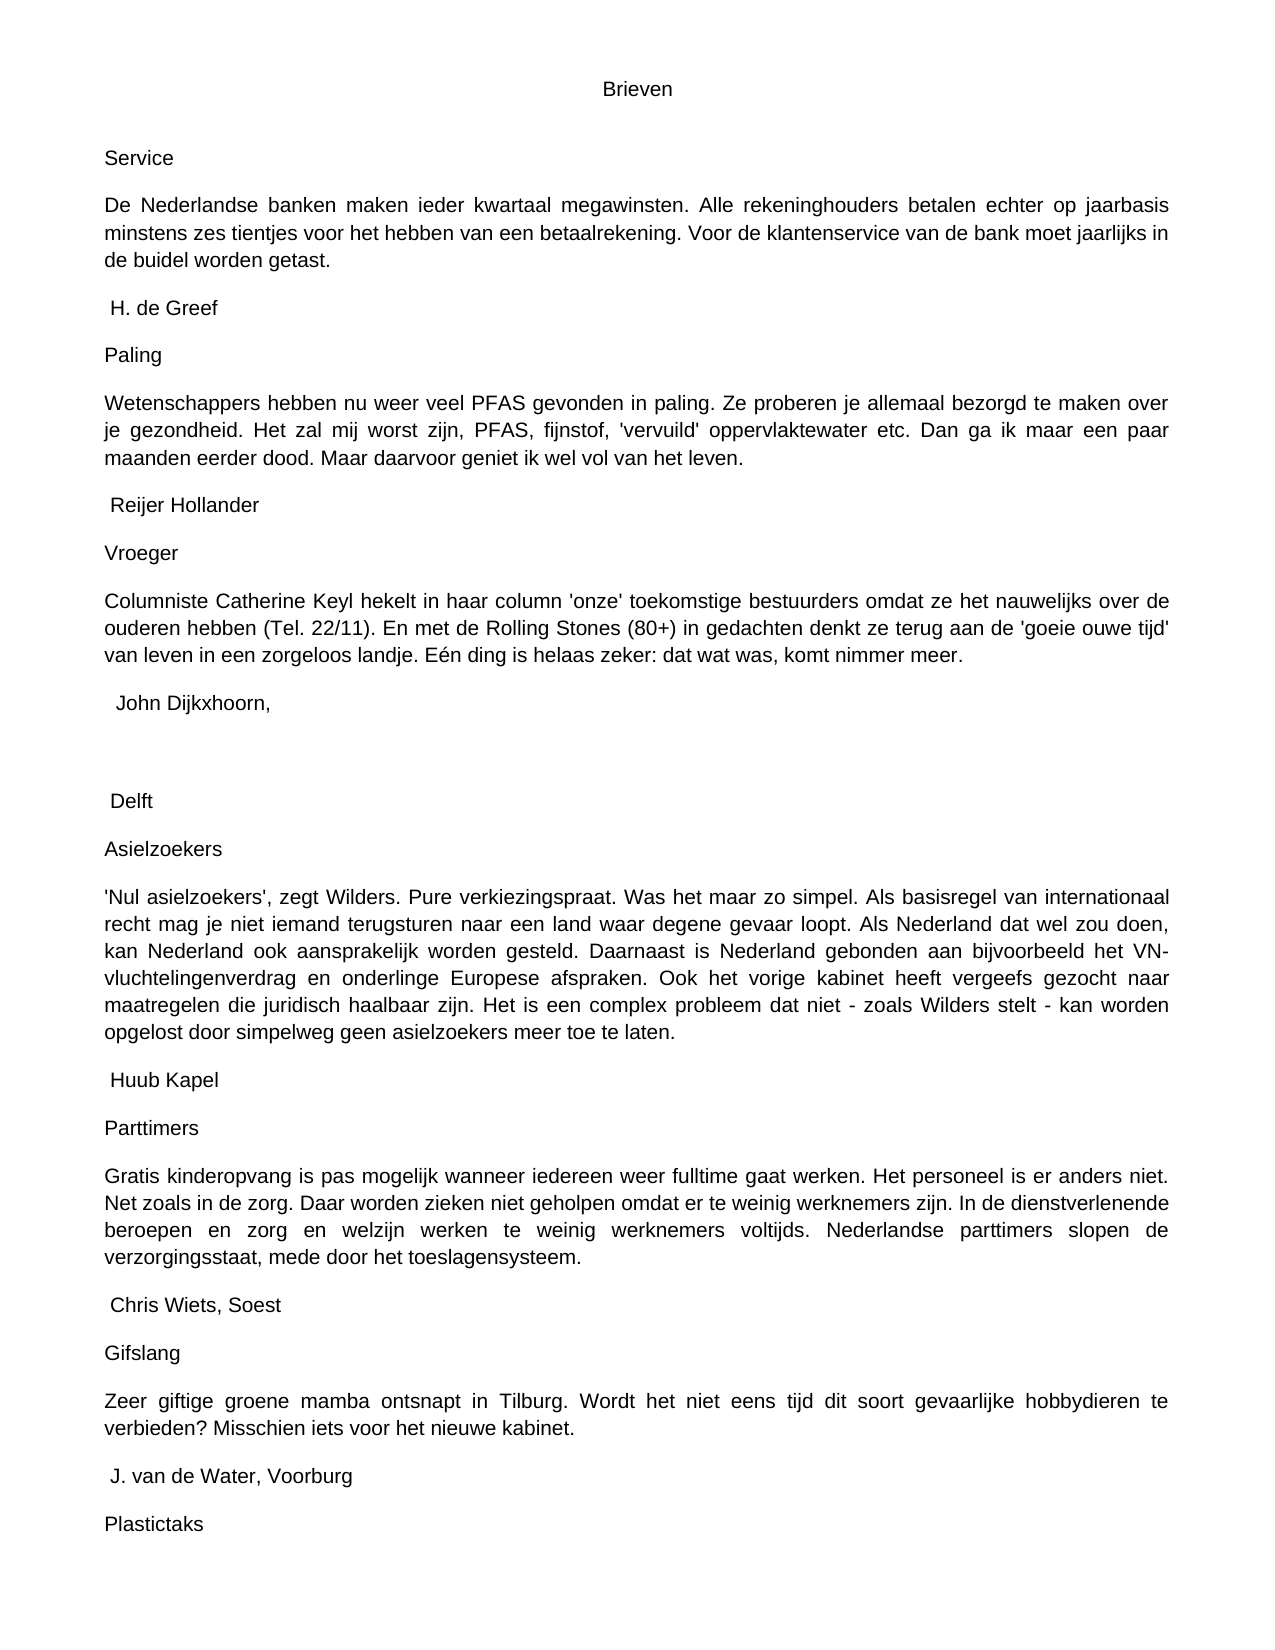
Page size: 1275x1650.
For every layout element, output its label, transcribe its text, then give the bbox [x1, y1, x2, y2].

text Reijer Hollander [104, 490, 1171, 517]
text Gifslang [104, 1338, 1171, 1365]
text Paling [104, 340, 1171, 367]
text Service [104, 142, 1171, 169]
text Chris Wiets, Soest [104, 1290, 1171, 1317]
text Huub Kapel [104, 1065, 1171, 1092]
text J. van de Water, Voorburg [104, 1461, 1171, 1488]
text De Nederlandse banken maken ieder kwartaal megawinsten. Alle rekeninghouders betalen echter op jaarbasis minstens zes tientjes voor het hebben van een betaalrekening. Voor de klantenservice van de bank moet jaarlijks in de buidel worden getast. [104, 190, 1171, 271]
text Zeer giftige groene mamba ontsnapt in Tilburg. Wordt het niet eens tijd dit soort gevaarlijke hobbydieren te verbieden? Misschien iets voor het nieuwe kabinet. [104, 1386, 1171, 1440]
text Gratis kinderopvang is pas mogelijk wanneer iedereen weer fulltime gaat werken. Het personeel is er anders niet. Net zoals in de zorg. Daar worden zieken niet geholpen omdat er te weinig werknemers zijn. In de dienstverlenende beroepen en zorg en welzijn werken te weinig werknemers voltijds. Nederlandse parttimers slopen de verzorgingsstaat, mede door het toeslagensysteem. [104, 1161, 1171, 1269]
text Columniste Catherine Keyl hekelt in haar column 'onze' toekomstige bestuurders omdat ze het nauwelijks over de ouderen hebben (Tel. 22/11). En met de Rolling Stones (80+) in gedachten denkt ze terug aan de 'goeie ouwe tijd' van leven in een zorgeloos landje. Eén ding is helaas zeker: dat wat was, komt nimmer meer. [104, 586, 1171, 667]
text H. de Greef [104, 292, 1171, 319]
text Delft [104, 786, 1171, 813]
text John Dijkxhoorn, [104, 688, 1171, 715]
text Plastictaks [104, 1508, 1171, 1536]
text 'Nul asielzoekers', zegt Wilders. Pure verkiezingspraat. Was het maar zo simpel. Als basisregel van internationaal recht mag je niet iemand terugsturen naar een land waar degene gevaar loopt. Als Nederland dat wel zou doen, kan Nederland ook aansprakelijk worden gesteld. Daarnaast is Nederland gebonden aan bijvoorbeeld het VN-vluchtelingenverdrag en onderlinge Europese afspraken. Ook het vorige kabinet heeft vergeefs gezocht naar maatregelen die juridisch haalbaar zijn. Het is een complex probleem dat niet - zoals Wilders stelt - kan worden opgelost door simpelweg geen asielzoekers meer toe te laten. [104, 881, 1171, 1044]
text Wetenschappers hebben nu weer veel PFAS gevonden in paling. Ze proberen je allemaal bezorgd te maken over je gezondheid. Het zal mij worst zijn, PFAS, fijnstof, 'vervuild' oppervlaktewater etc. Dan ga ik maar een paar maanden eerder dood. Maar daarvoor geniet ik wel vol van het leven. [104, 388, 1171, 469]
text Asielzoekers [104, 833, 1171, 861]
text Vroeger [104, 538, 1171, 565]
text Parttimers [104, 1113, 1171, 1140]
